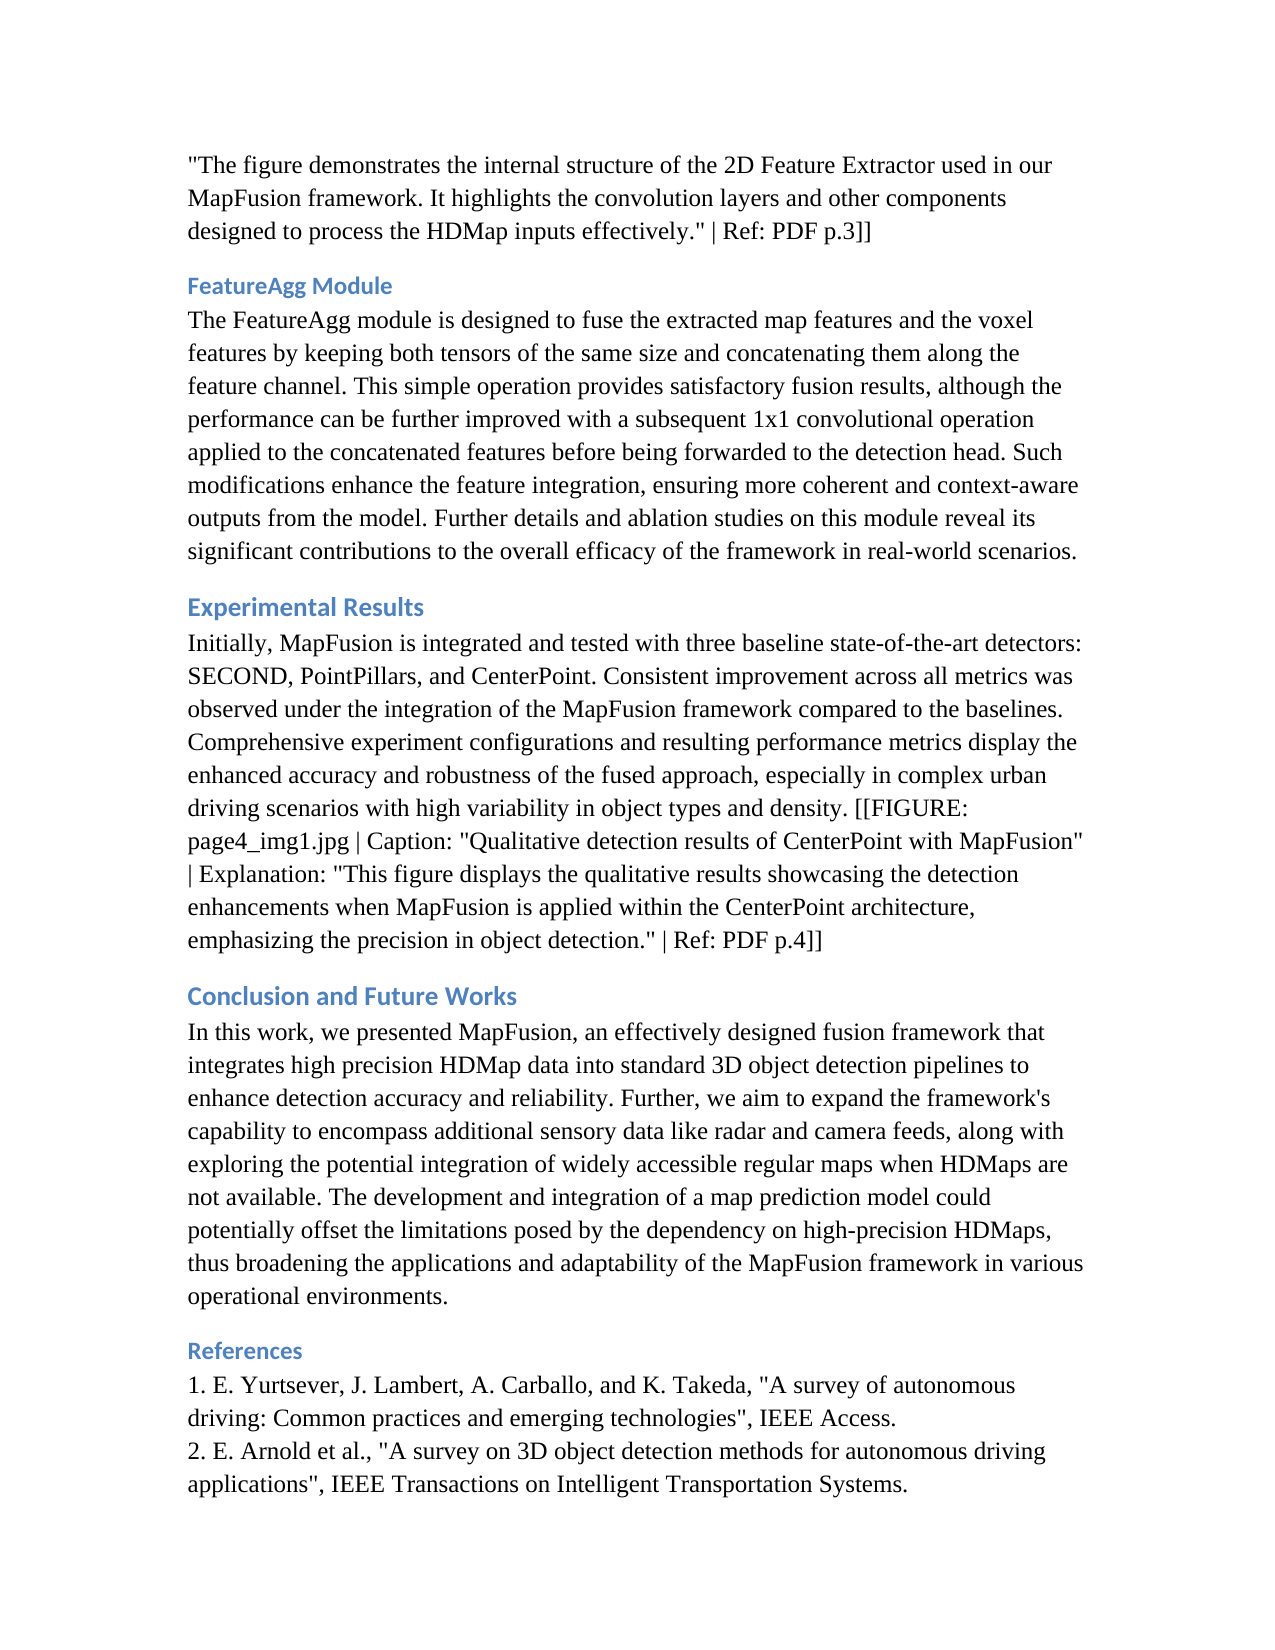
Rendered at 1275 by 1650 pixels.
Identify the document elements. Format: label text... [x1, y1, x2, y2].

text The FeatureAgg module is designed to fuse the extracted map features and the voxel features by keeping both tensors of the same size and concatenating them along the feature channel. This simple operation provides satisfactory fusion results, although the performance can be further improved with a subsequent 1x1 convolutional operation applied to the concatenated features before being forwarded to the detection head. Such modifications enhance the feature integration, ensuring more coherent and context-aware outputs from the model. Further details and ablation studies on this module reveal its significant contributions to the overall efficacy of the framework in real-world scenarios. [187, 305, 1087, 565]
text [187, 150, 1087, 245]
text In this work, we presented MapFusion, an effectively designed fusion framework that integrates high precision HDMap data into standard 3D object detection pipelines to enhance detection accuracy and reliability. Further, we aim to expand the framework's capability to encompass additional sensory data like radar and camera feeds, along with exploring the potential integration of widely accessible regular maps when HDMaps are not available. The development and integration of a map prediction model could potentially offset the limitations posed by the dependency on high-precision HDMaps, thus broadening the applications and adaptability of the MapFusion framework in various operational environments. [187, 1017, 1087, 1310]
subtitle Experimental Results [187, 590, 1087, 623]
text Initially, MapFusion is integrated and tested with three baseline state-of-the-art detectors: SECOND, PointPillars, and CenterPoint. Consistent improvement across all metrics was observed under the integration of the MapFusion framework compared to the baselines. Comprehensive experiment configurations and resulting performance metrics display the enhanced accuracy and robustness of the fused approach, especially in complex urban driving scenarios with high variability in object types and density. [[FIGURE: page4_img1.jpg | Caption: "Qualitative detection results of CenterPoint with MapFusion" | Explanation: "This figure displays the qualitative results showcasing the detection enhancements when MapFusion is applied within the CenterPoint architecture, emphasizing the precision in object detection." | Ref: PDF p.4]] [187, 628, 1087, 954]
subtitle FeatureAgg Module [187, 270, 1087, 300]
subtitle Conclusion and Future Works [187, 979, 1087, 1012]
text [187, 1370, 1087, 1498]
subtitle References [187, 1335, 1087, 1365]
